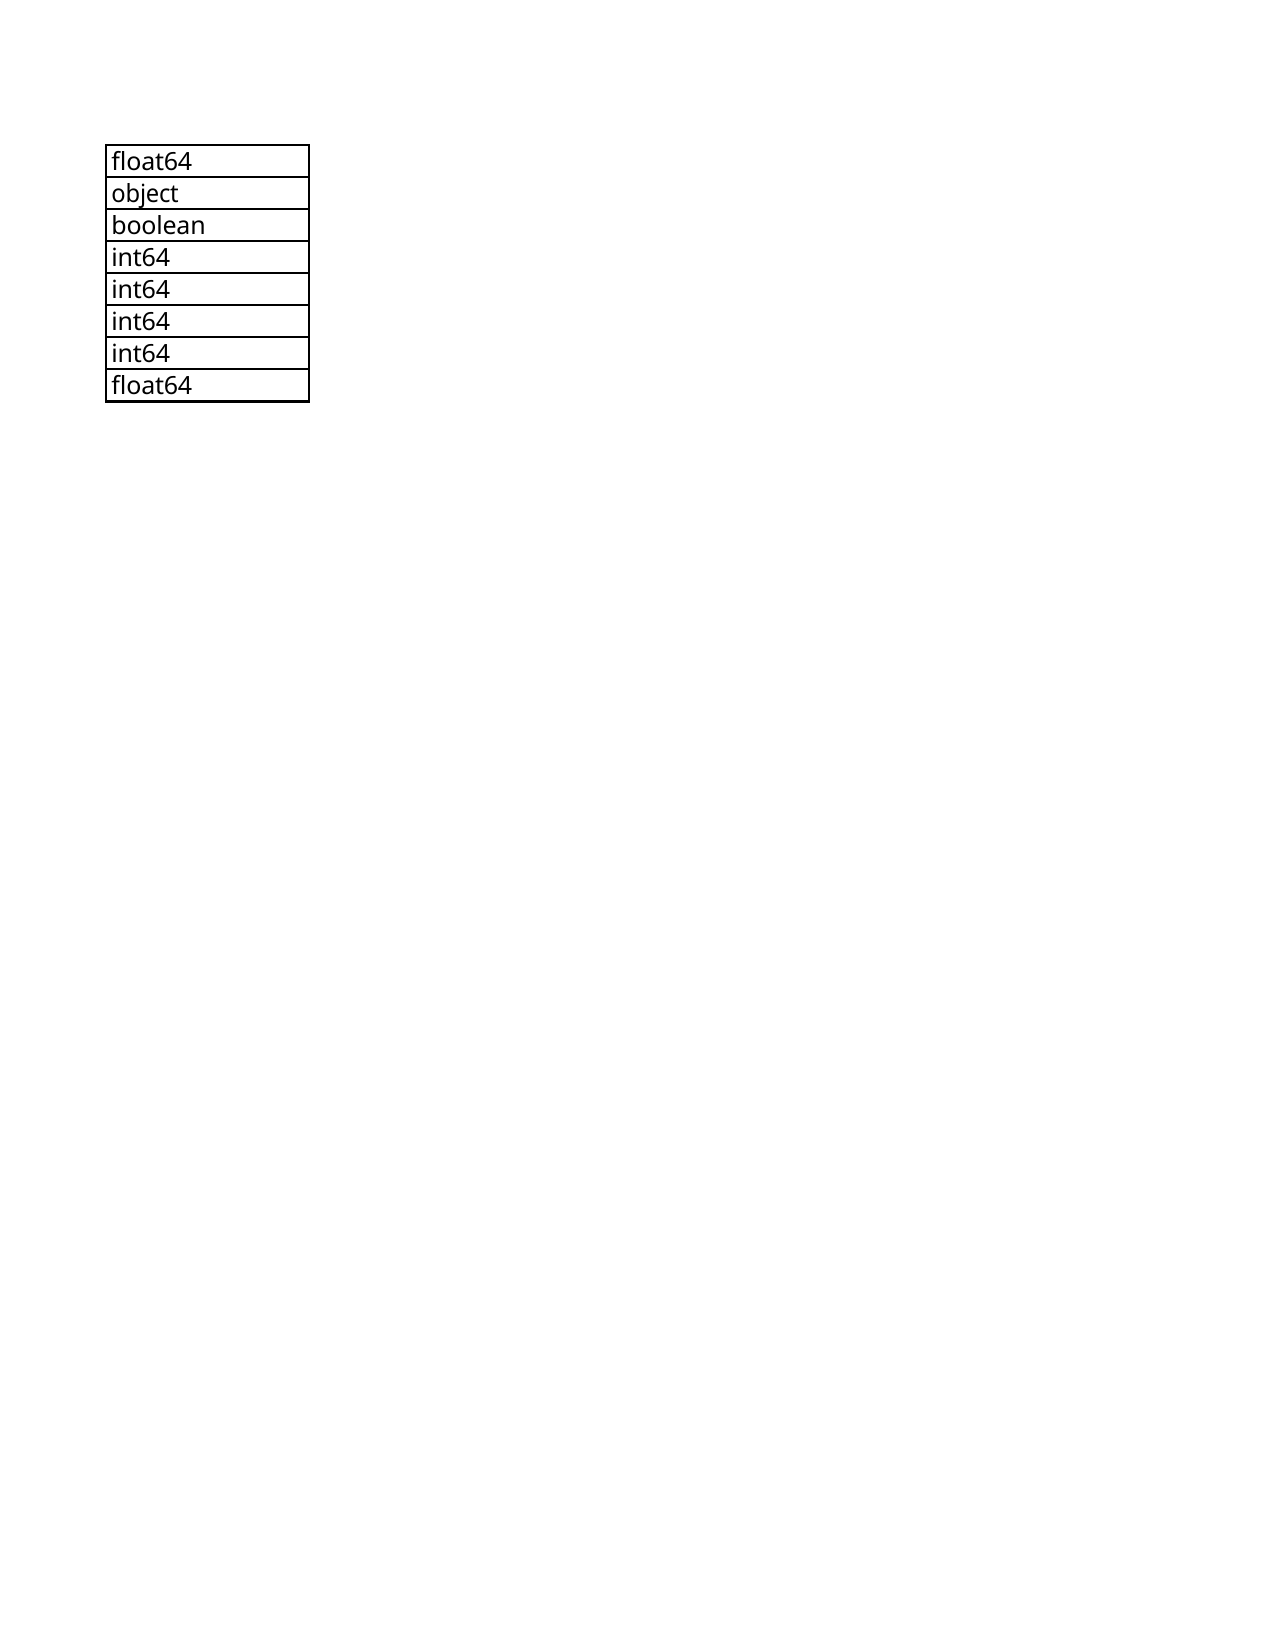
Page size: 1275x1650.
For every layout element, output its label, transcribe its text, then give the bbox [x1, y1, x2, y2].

table_cell object [107, 178, 308, 208]
table_cell int64 [107, 242, 308, 272]
table_cell int64 [107, 306, 308, 336]
table_cell float64 [107, 370, 308, 400]
table_cell int64 [107, 274, 308, 304]
table_cell boolean [107, 210, 308, 240]
table_cell int64 [107, 338, 308, 368]
table_cell float64 [107, 146, 308, 176]
